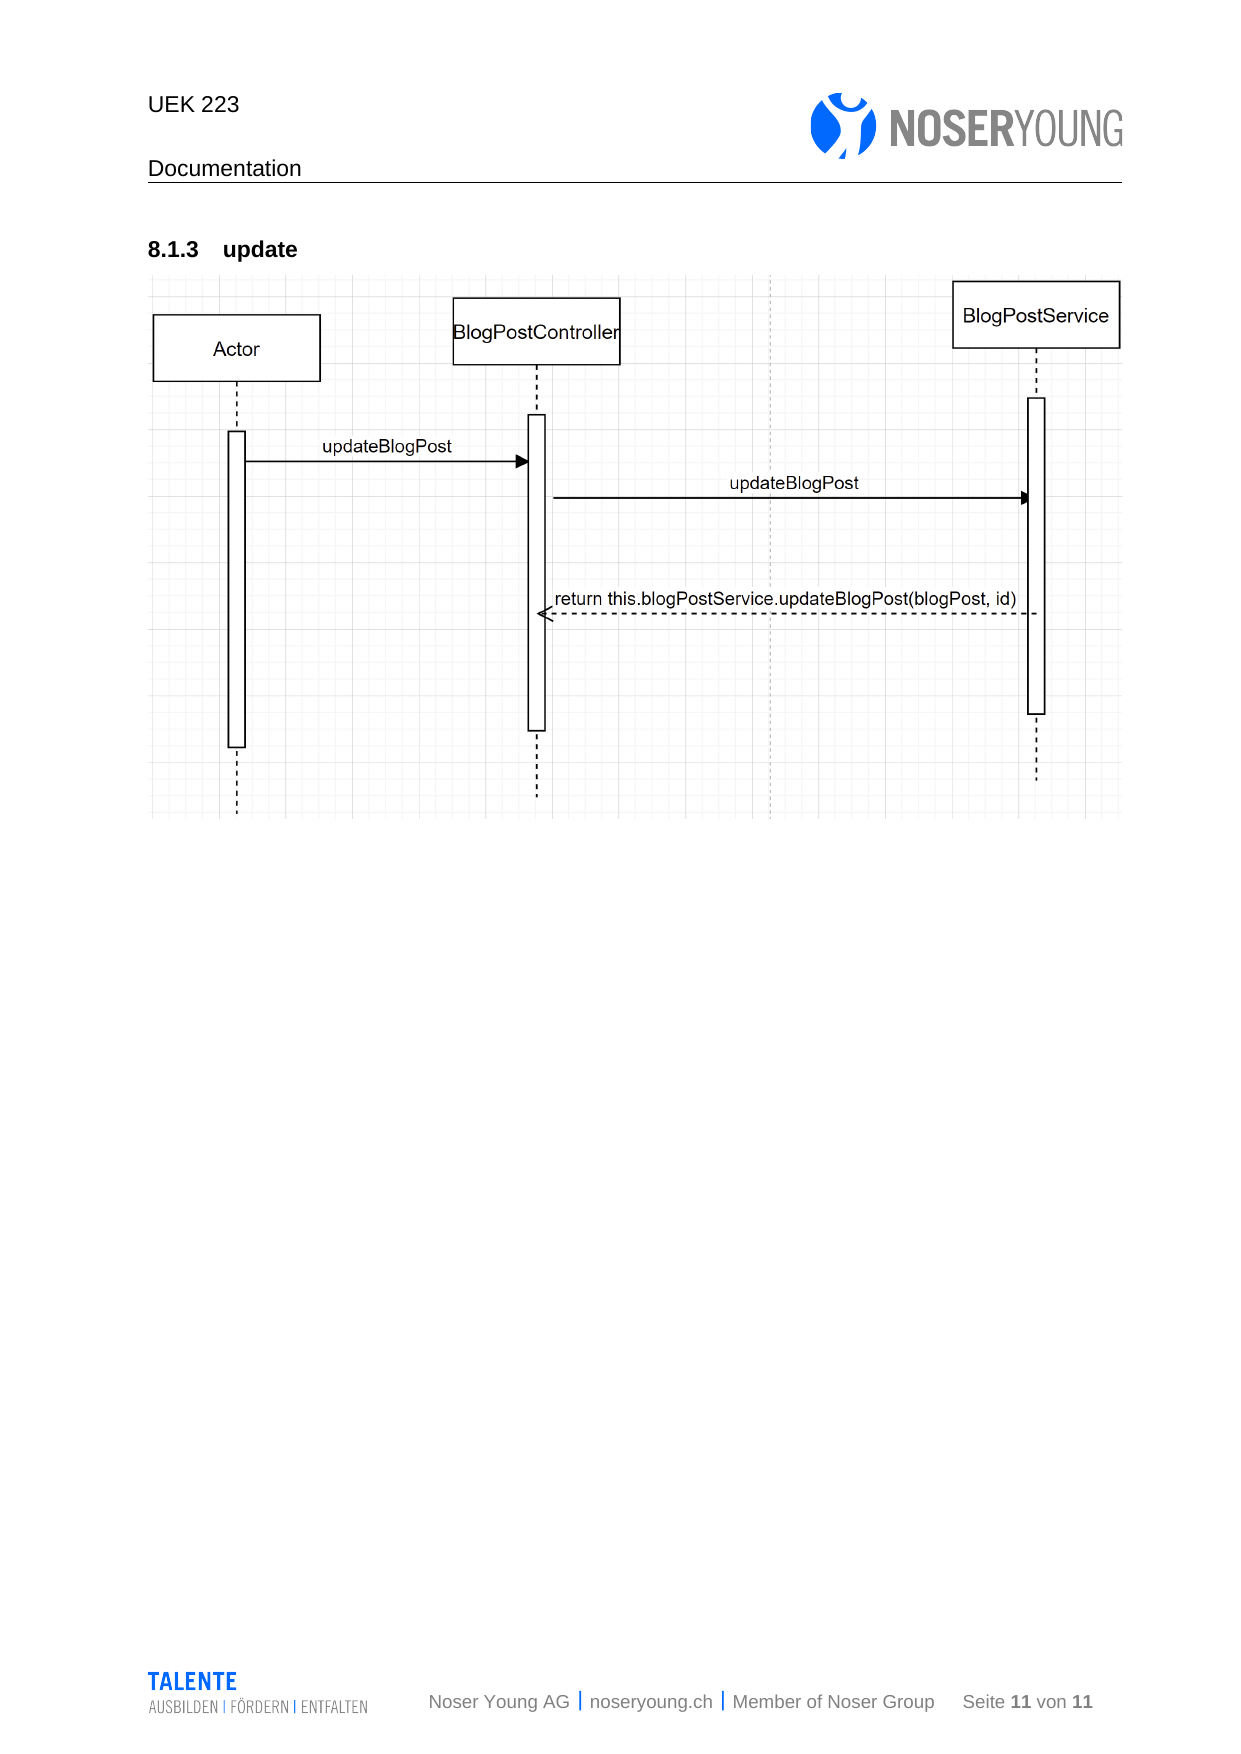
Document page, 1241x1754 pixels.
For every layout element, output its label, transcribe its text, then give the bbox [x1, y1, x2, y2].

picture [147, 275, 1123, 819]
picture [810, 93, 1123, 159]
picture [147, 1668, 368, 1717]
subtitle update [148, 236, 1122, 263]
